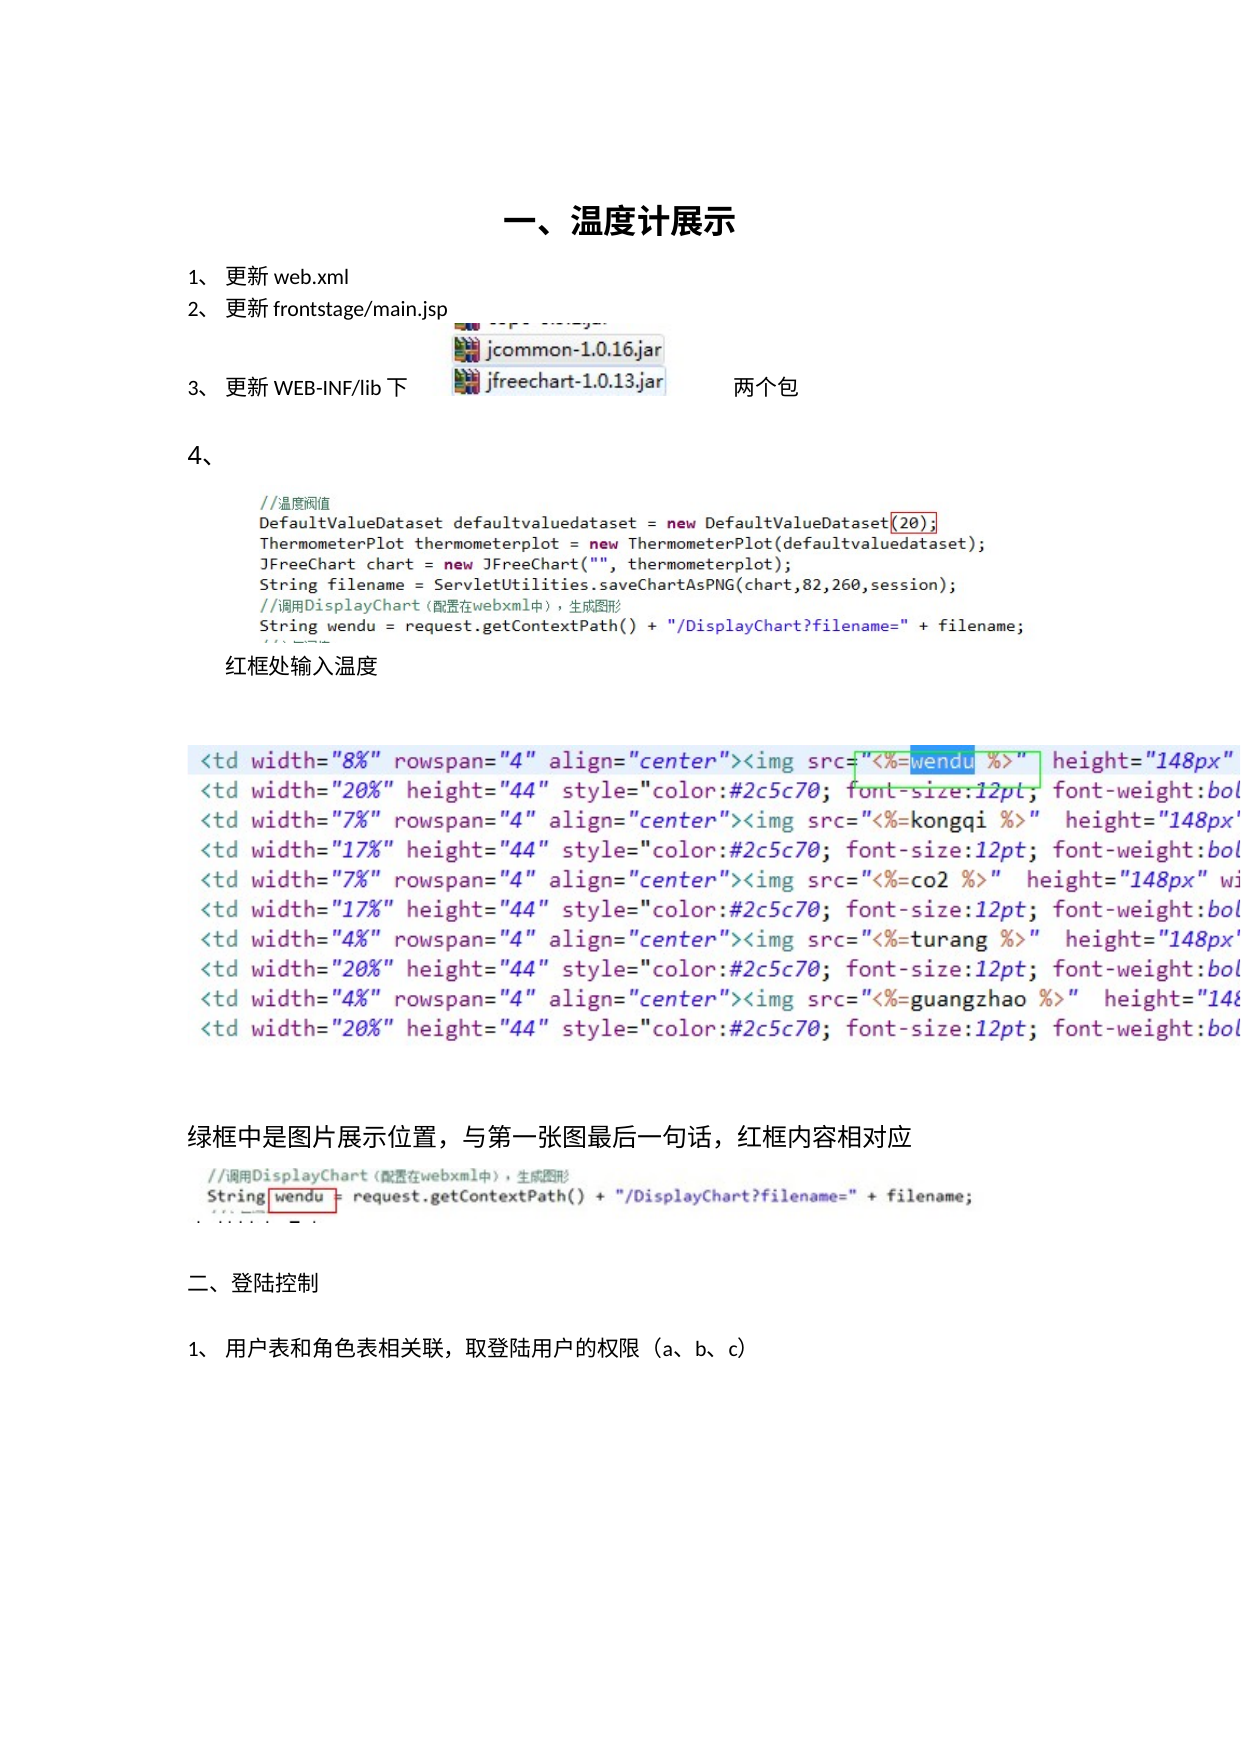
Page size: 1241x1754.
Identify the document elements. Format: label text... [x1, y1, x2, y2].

list 更新 web.xml [187, 258, 1053, 291]
picture [408, 323, 734, 396]
picture [225, 485, 1091, 643]
picture [187, 745, 1241, 1077]
text 绿框中是图片展示位置，与第一张图最后一句话，红框内容相对应 [187, 1103, 1053, 1168]
list 更新frontstage/main.jsp [187, 291, 1053, 323]
title 一、温度计展示 [187, 187, 1053, 252]
picture [187, 1168, 1007, 1223]
text 二、登陆控制 [187, 1266, 1053, 1298]
list 用户表和角色表相关联，取登陆用户的权限（a、b、c） [187, 1331, 1053, 1363]
list 红框处输入温度 [225, 648, 1053, 681]
